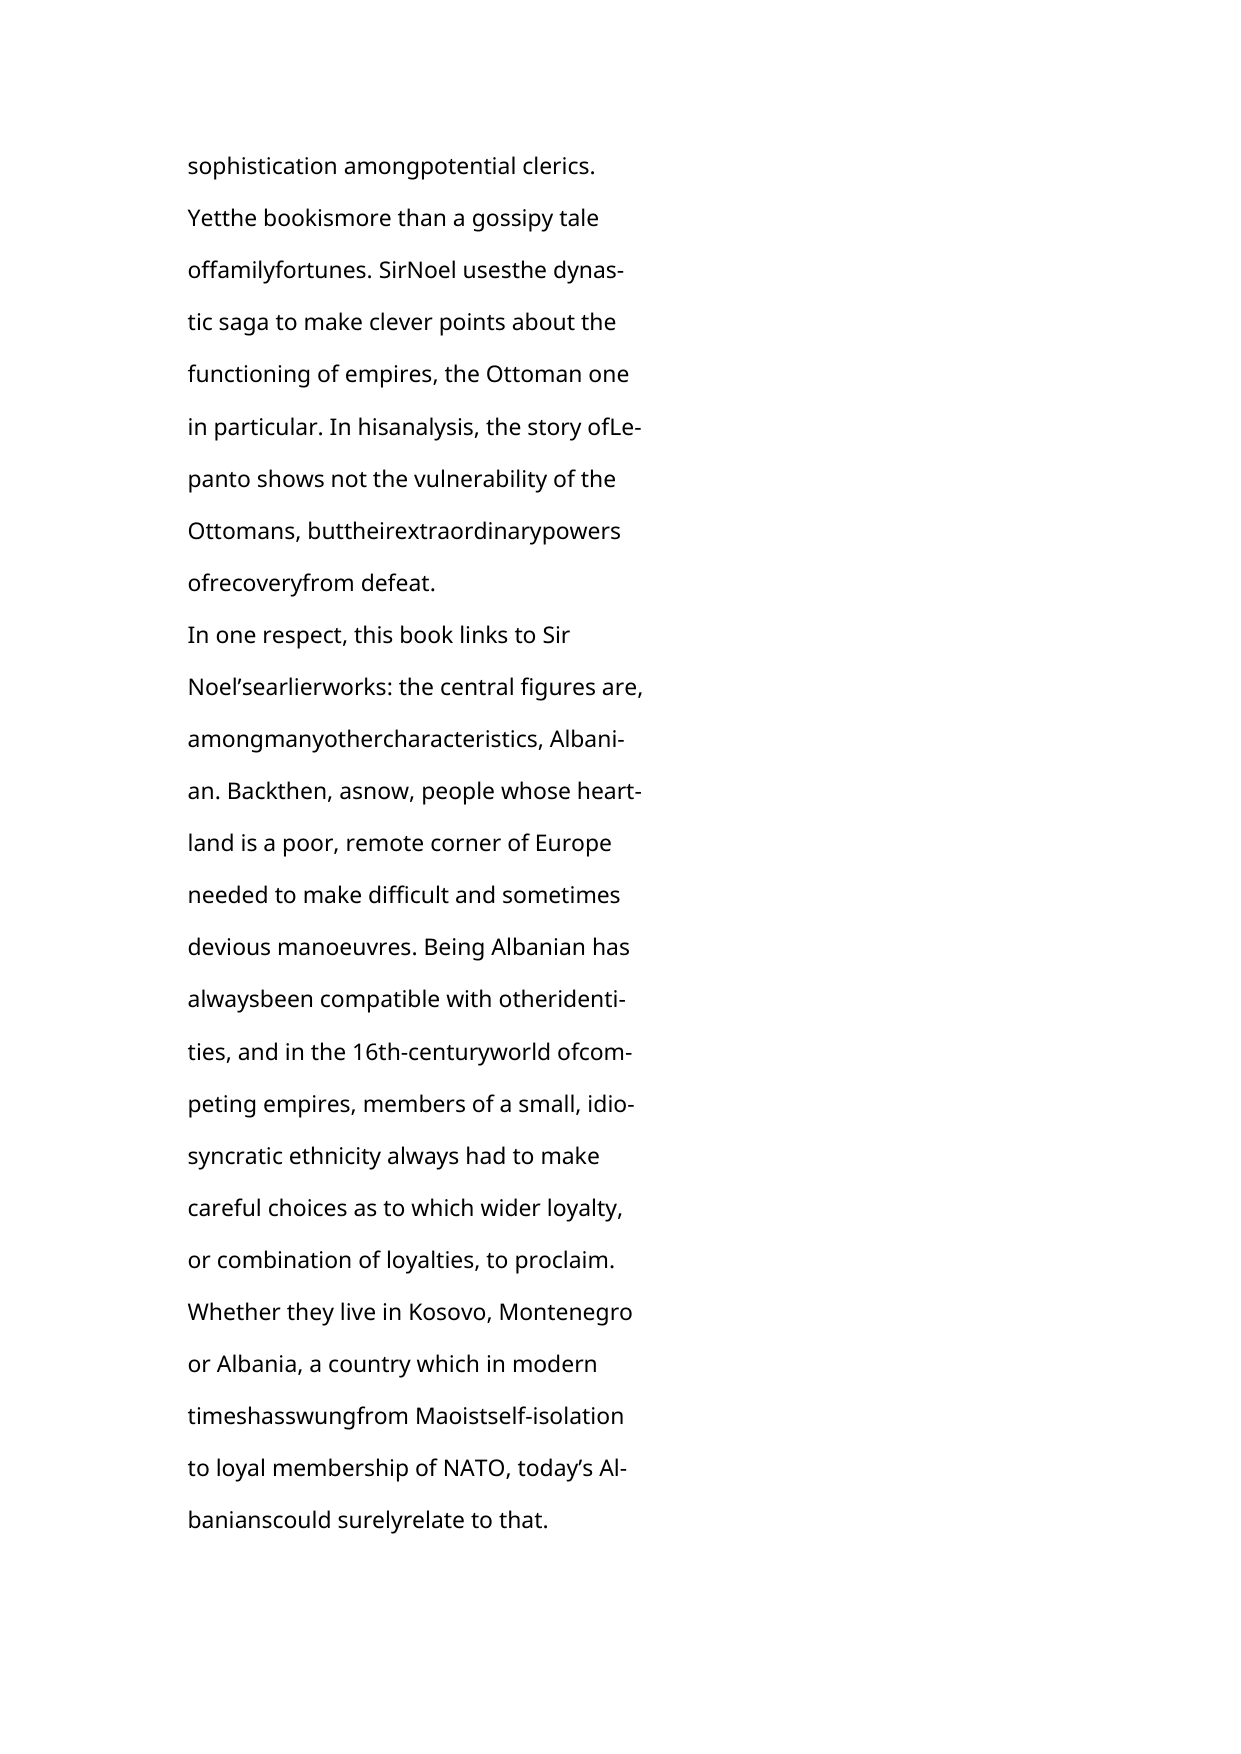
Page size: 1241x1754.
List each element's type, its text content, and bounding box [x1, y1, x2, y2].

text functioning of empires, the Ottoman one [187, 358, 1053, 389]
text Noel’searlierworks: the central figures are, [187, 671, 1053, 702]
text land is a poor, remote corner of Europe [187, 827, 1053, 858]
text or combination of loyalties, to proclaim. [187, 1244, 1053, 1275]
text offamilyfortunes. SirNoel usesthe dynas- [187, 254, 1053, 285]
text amongmanyothercharacteristics, Albani- [187, 723, 1053, 754]
text devious manoeuvres. Being Albanian has [187, 931, 1053, 962]
text syncratic ethnicity always had to make [187, 1139, 1053, 1171]
text timeshasswungfrom Maoistself-isolation [187, 1400, 1053, 1431]
text or Albania, a country which in modern [187, 1348, 1053, 1379]
text an. Backthen, asnow, people whose heart- [187, 775, 1053, 806]
text banianscould surelyrelate to that. [187, 1504, 1053, 1535]
text peting empires, members of a small, idio- [187, 1087, 1053, 1119]
text in particular. In hisanalysis, the story ofLe- [187, 410, 1053, 442]
text sophistication amongpotential clerics. [187, 150, 1053, 181]
text needed to make difficult and sometimes [187, 879, 1053, 910]
text ofrecoveryfrom defeat. [187, 567, 1053, 598]
text Whether they live in Kosovo, Montenegro [187, 1296, 1053, 1327]
text panto shows not the vulnerability of the [187, 462, 1053, 494]
text Yetthe bookismore than a gossipy tale [187, 202, 1053, 233]
text to loyal membership of NATO, today’s Al- [187, 1452, 1053, 1483]
text Ottomans, buttheirextraordinarypowers [187, 514, 1053, 546]
text alwaysbeen compatible with otheridenti- [187, 983, 1053, 1014]
text In one respect, this book links to Sir [187, 619, 1053, 650]
text ties, and in the 16th-centuryworld ofcom- [187, 1035, 1053, 1067]
text tic saga to make clever points about the [187, 306, 1053, 337]
text careful choices as to which wider loyalty, [187, 1192, 1053, 1223]
